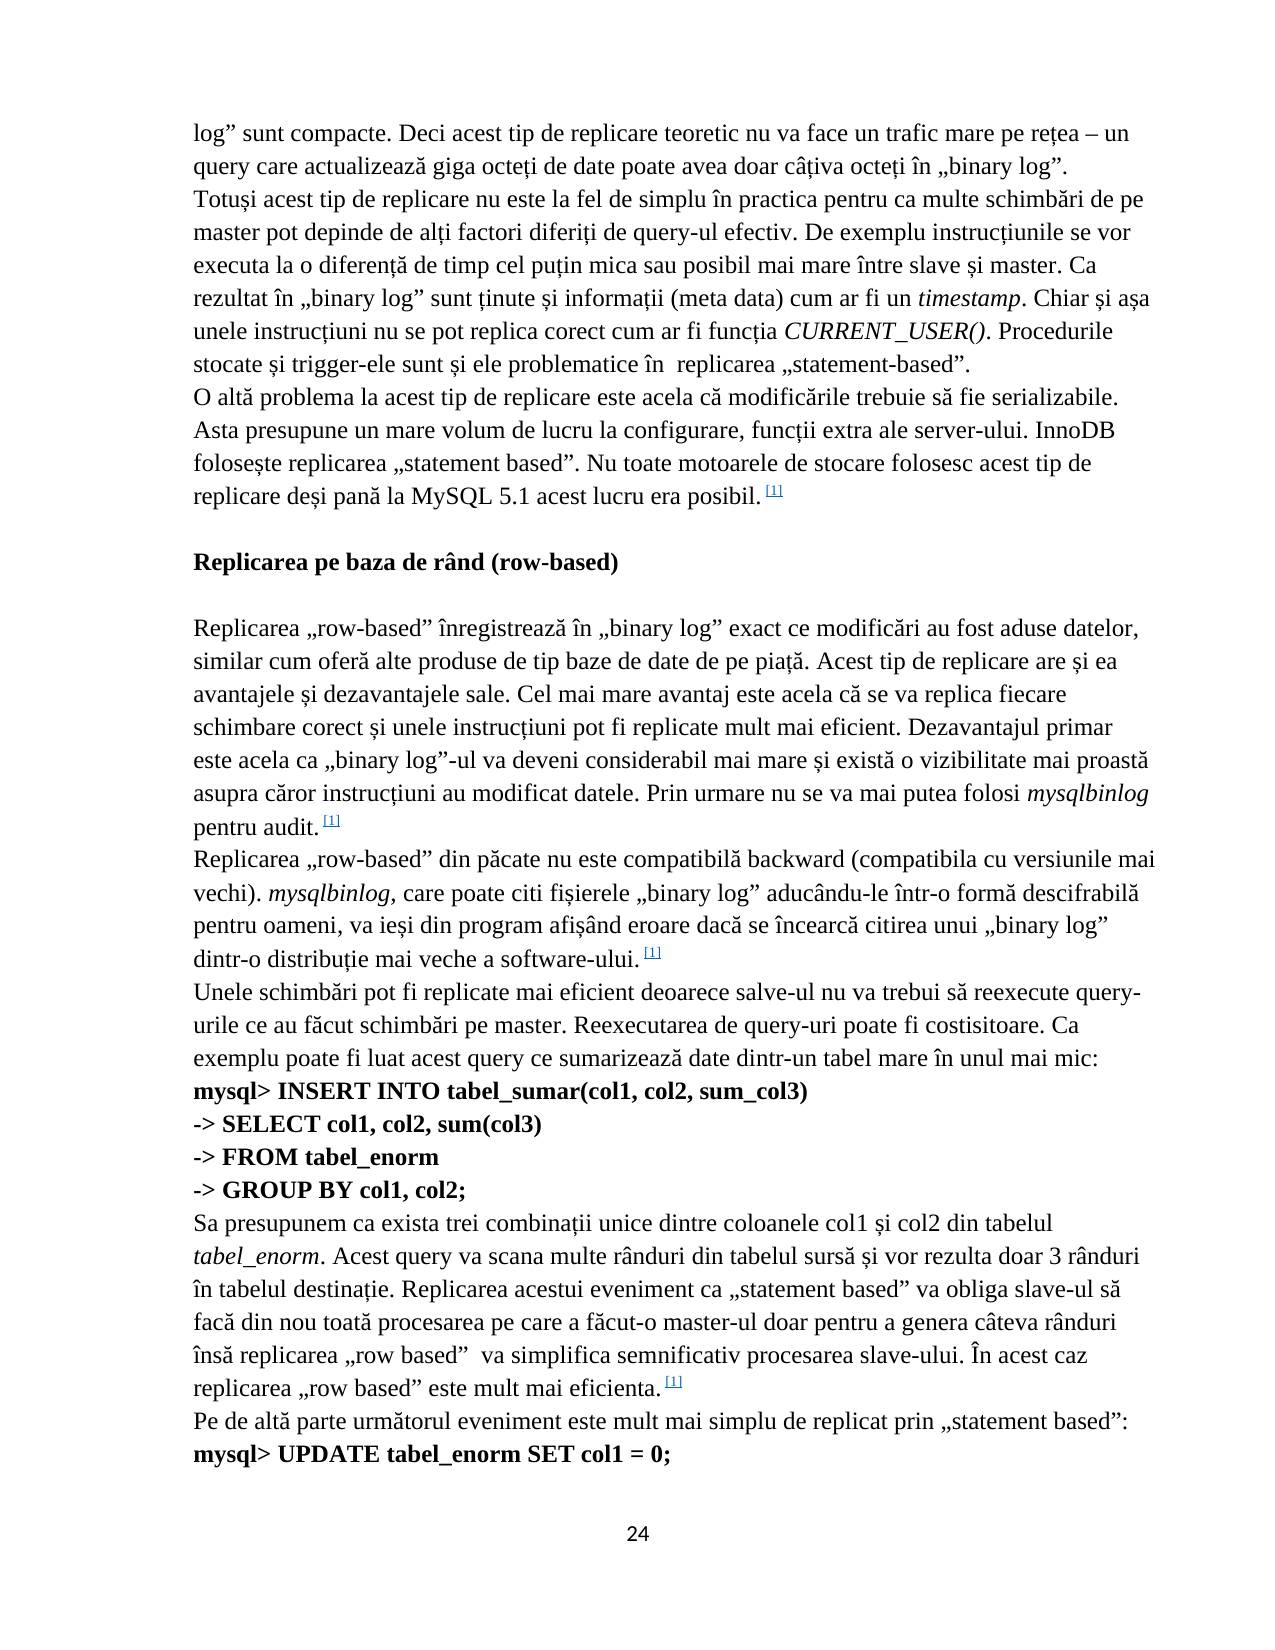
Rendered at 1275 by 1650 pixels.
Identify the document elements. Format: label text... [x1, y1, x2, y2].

list -> FROM tabel_enorm [193, 1142, 1157, 1171]
list Pe de altă parte următorul eveniment este mult mai simplu de replicat prin „statement based”: [193, 1406, 1157, 1435]
list mysql> UPDATE tabel_enorm SET col1 = 0; [193, 1439, 1157, 1468]
list -> SELECT col1, col2, sum(col3) [193, 1109, 1157, 1137]
list mysql> INSERT INTO tabel_sumar(col1, col2, sum_col3) [193, 1076, 1157, 1104]
list Sa presupunem ca exista trei combinații unice dintre coloanele col1 și col2 din tabelul tabel_enorm. Acest query va scana multe rânduri din tabelul sursă și vor rezulta doar 3 rânduri în tabelul destinație. Replicarea acestui eveniment ca „statement based” va obliga slave-ul să facă din nou toată procesarea pe care a făcut-o master-ul doar pentru a genera câteva rânduri însă replicarea „row based” va simplifica semnificativ procesarea slave-ului. În acest caz replicarea „row based” este mult mai eficienta. [1] [193, 1208, 1157, 1402]
list O altă problema la acest tip de replicare este acela că modificările trebuie să fie serializabile. Asta presupune un mare volum de lucru la configurare, funcții extra ale server-ului. InnoDB folosește replicarea „statement based”. Nu toate motoarele de stocare folosesc acest tip de replicare deși pană la MySQL 5.1 acest lucru era posibil. [1] [193, 382, 1157, 510]
list Replicarea pe baza de rând (row-based) [193, 547, 1157, 576]
list Replicarea „row-based” din păcate nu este compatibilă backward (compatibila cu versiunile mai vechi). mysqlbinlog, care poate citi fișierele „binary log” aducându-le într-o formă descifrabilă pentru oameni, va ieși din program afișând eroare dacă se încearcă citirea unui „binary log” dintr-o distribuție mai veche a software-ului. [1] [193, 844, 1157, 972]
list Replicarea „row-based” înregistrează în „binary log” exact ce modificări au fost aduse datelor, similar cum oferă alte produse de tip baze de date de pe piață. Acest tip de replicare are și ea avantajele și dezavantajele sale. Cel mai mare avantaj este acela că se va replica fiecare schimbare corect și unele instrucțiuni pot fi replicate mult mai eficient. Dezavantajul primar este acela ca „binary log”-ul va deveni considerabil mai mare și există o vizibilitate mai proastă asupra căror instrucțiuni au modificat datele. Prin urmare nu se va mai putea folosi mysqlbinlog pentru audit. [1] [193, 613, 1157, 840]
list Unele schimbări pot fi replicate mai eficient deoarece salve-ul nu va trebui să reexecute query-urile ce au făcut schimbări pe master. Reexecutarea de query-uri poate fi costisitoare. Ca exemplu poate fi luat acest query ce sumarizează date dintr-un tabel mare în unul mai mic: [193, 977, 1157, 1071]
list -> GROUP BY col1, col2; [193, 1175, 1157, 1203]
